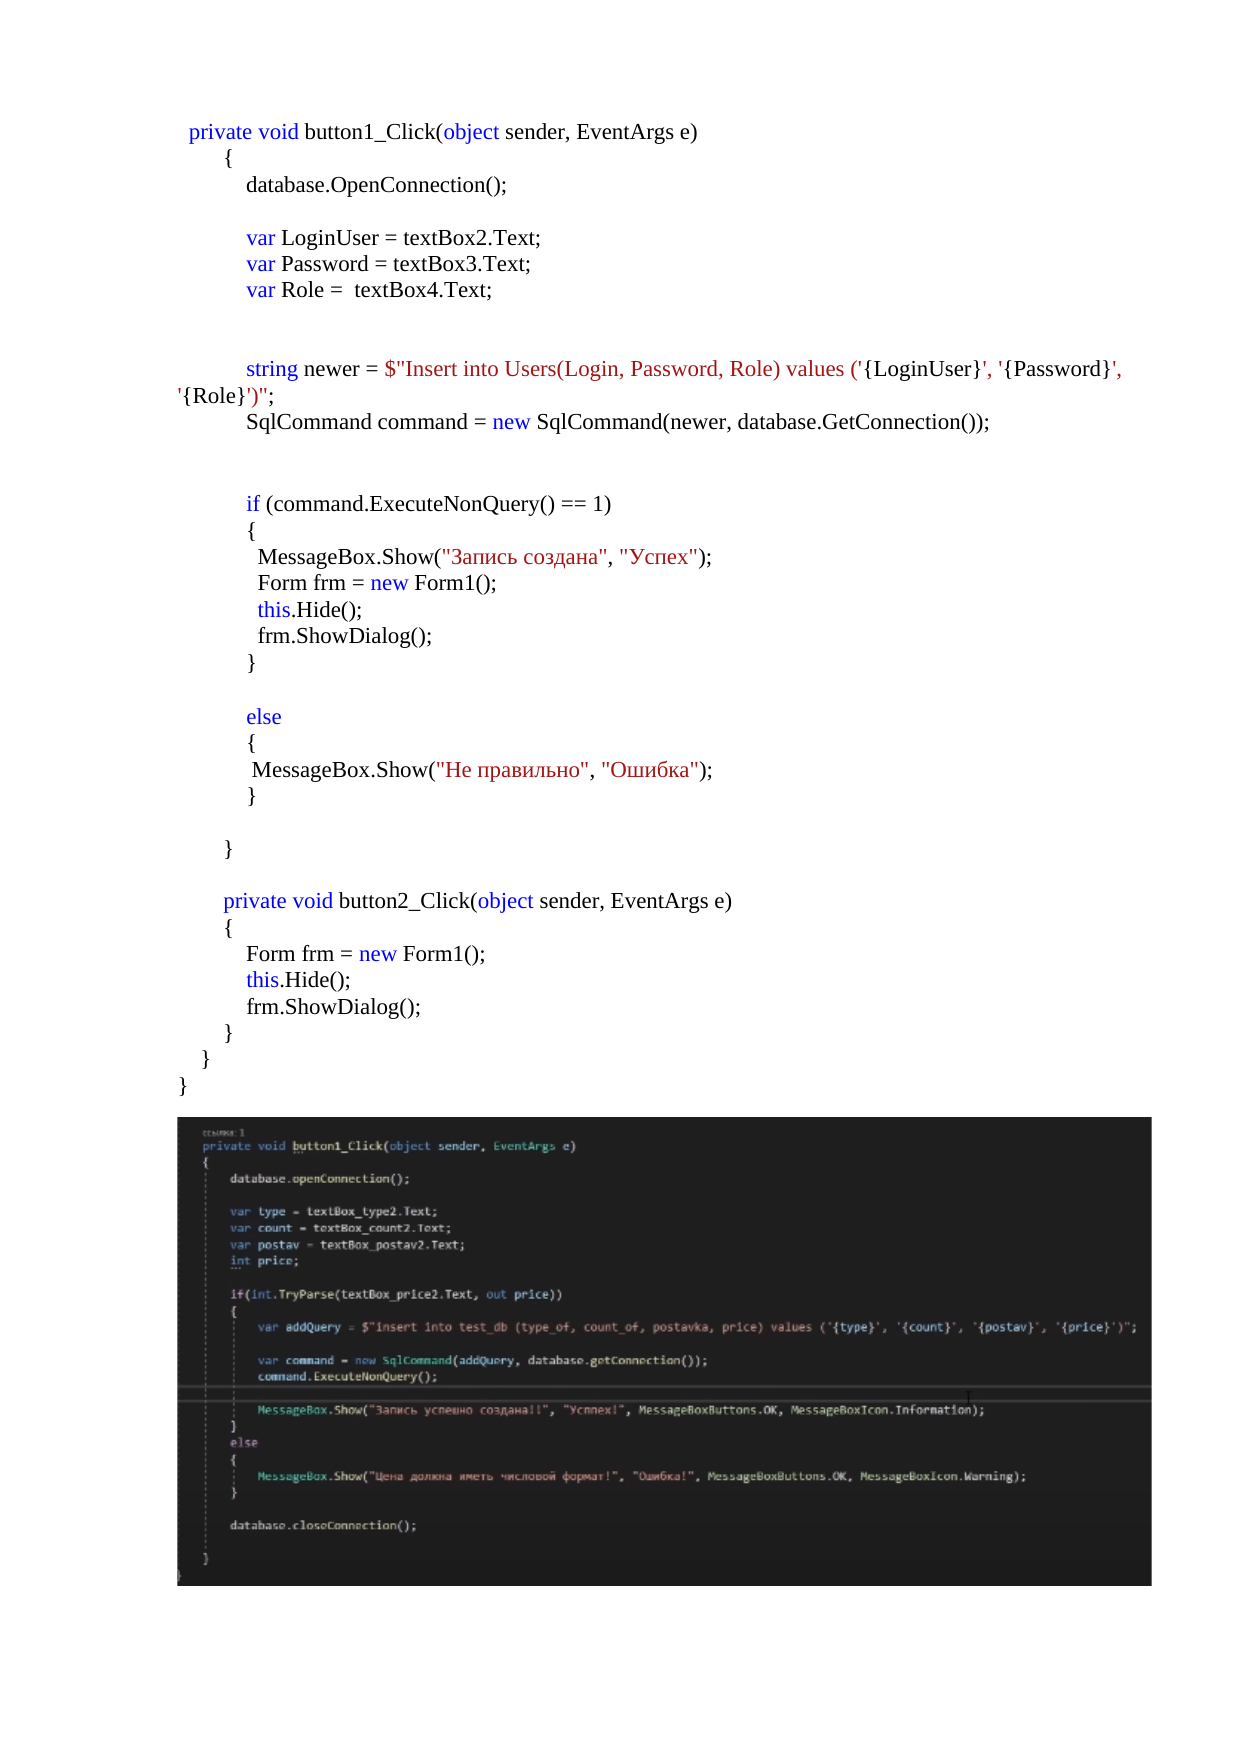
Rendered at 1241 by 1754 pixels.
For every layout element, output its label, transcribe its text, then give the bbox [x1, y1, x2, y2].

text var LoginUser = textBox2.Text; [177, 223, 1152, 250]
text database.OpenConnection(); [177, 171, 1152, 197]
text MessageBox.Show("Запись создана", "Успех"); [177, 543, 1152, 569]
text MessageBox.Show("Не правильно", "Ошибка"); [177, 756, 1152, 782]
text { [177, 144, 1152, 171]
text this.Hide(); [177, 596, 1152, 622]
text else [177, 703, 1152, 729]
text } [177, 1046, 1152, 1072]
text Form frm = new Form1(); [177, 569, 1152, 596]
text private void button2_Click(object sender, EventArgs e) [177, 887, 1152, 914]
text } [177, 1019, 1152, 1046]
text var Password = textBox3.Text; [177, 250, 1152, 276]
text SqlCommand command = new SqlCommand(newer, database.GetConnection()); [177, 408, 1152, 434]
text string newer = $"Insert into Users(Login, Password, Role) values ('{LoginUser}', '{Password}', '{Role}')"; [177, 355, 1152, 408]
text frm.ShowDialog(); [177, 993, 1152, 1019]
text } [177, 782, 1152, 808]
text frm.ShowDialog(); [177, 622, 1152, 648]
text if (command.ExecuteNonQuery() == 1) [177, 490, 1152, 517]
text } [177, 1072, 1152, 1098]
text } [177, 648, 1152, 675]
text this.Hide(); [177, 966, 1152, 993]
text var Role = textBox4.Text; [177, 276, 1152, 303]
text { [177, 729, 1152, 756]
picture [177, 1117, 1152, 1586]
text Form frm = new Form1(); [177, 940, 1152, 966]
text private void button1_Click(object sender, EventArgs e) [177, 118, 1152, 144]
text } [177, 835, 1152, 861]
text { [177, 517, 1152, 543]
text { [177, 914, 1152, 940]
